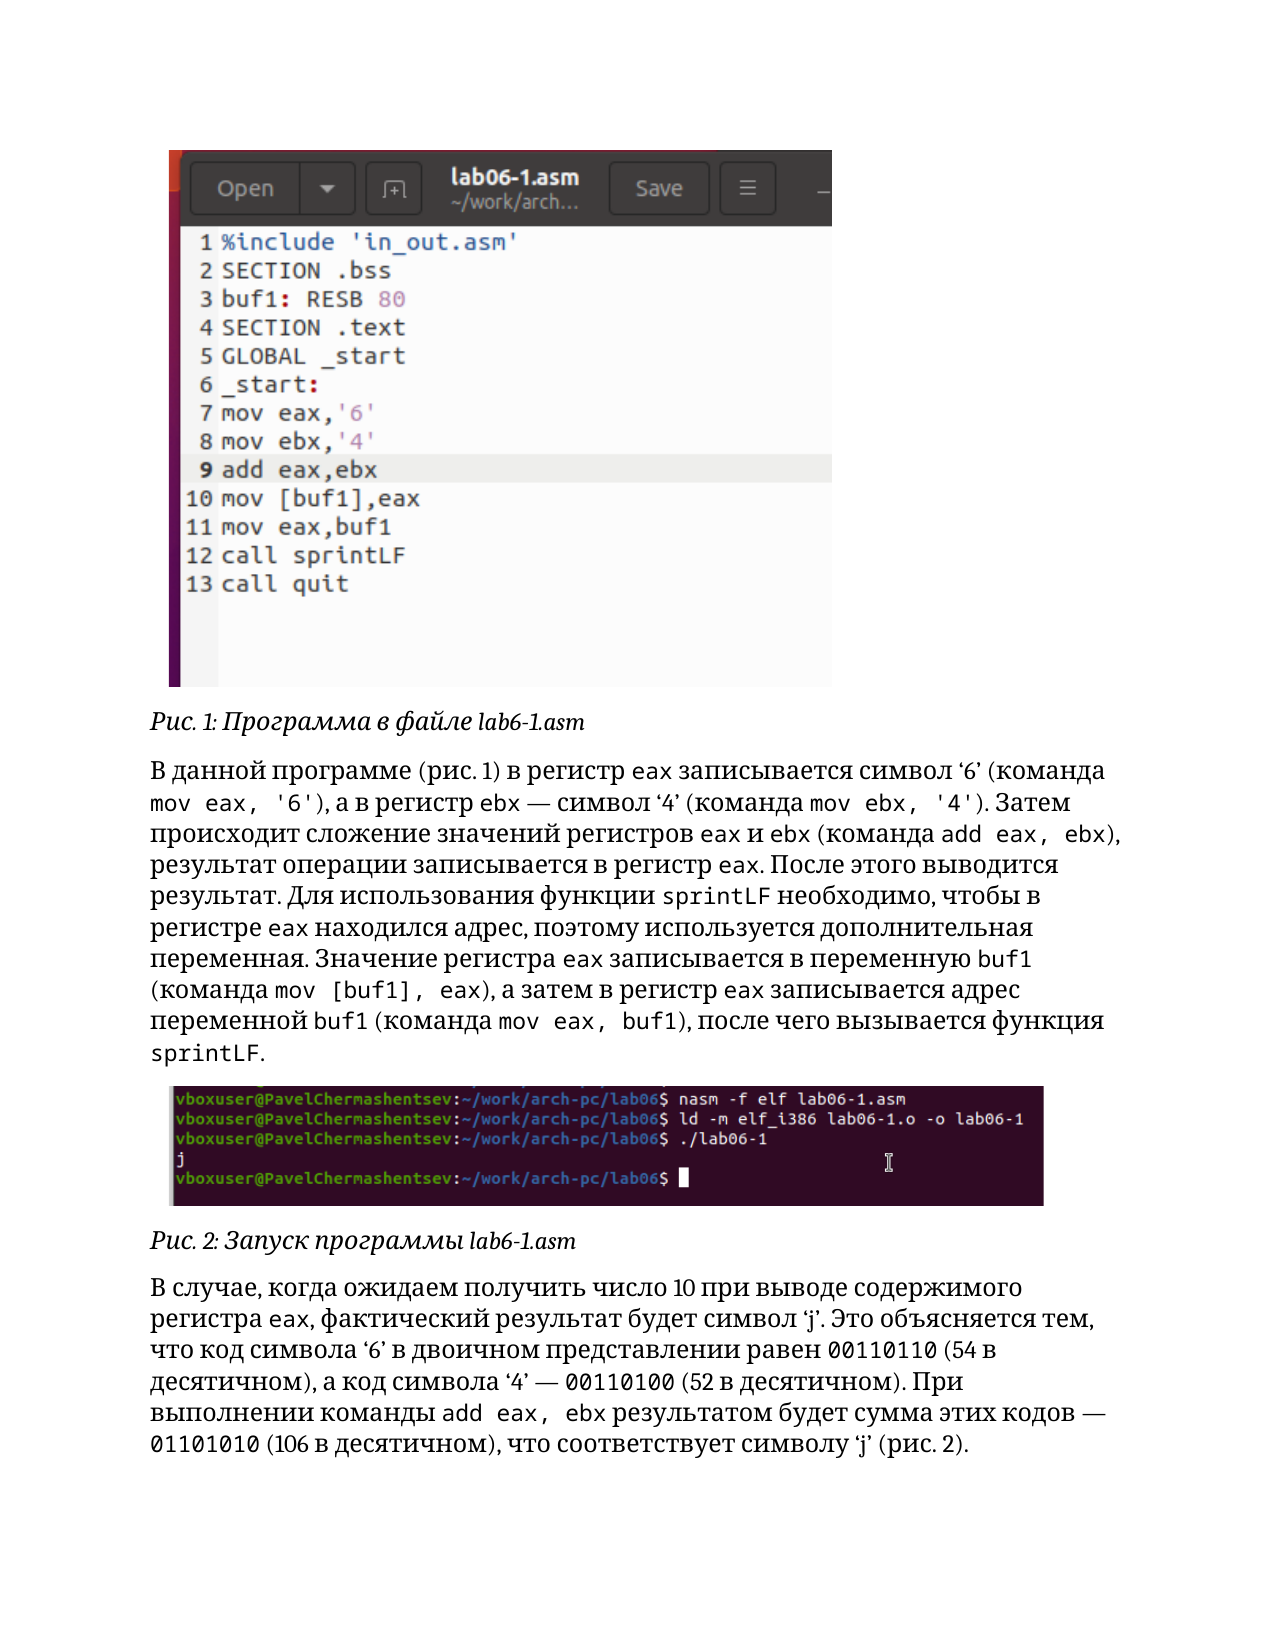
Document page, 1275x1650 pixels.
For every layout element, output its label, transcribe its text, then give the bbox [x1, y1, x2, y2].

text В данной программе (рис. 1) в регистр eax записывается символ ‘6’ (команда mov eax, '6'), а в регистр ebx — символ ‘4’ (команда mov ebx, '4'). Затем происходит сложение значений регистров eax и ebx (команда add eax, ebx), результат операции записывается в регистр eax. После этого выводится результат. Для использования функции sprintLF необходимо, чтобы в регистре eax находился адрес, поэтому используется дополнительная переменная. Значение регистра eax записывается в переменную buf1 (команда mov [buf1], eax), а затем в регистр eax записывается адрес переменной buf1 (команда mov eax, buf1), после чего вызывается функция sprintLF. [150, 755, 1125, 1068]
text Рис. 1: Программа в файле lab6-1.asm [150, 708, 1125, 736]
text Рис. 2: Запуск программы lab6-1.asm [150, 1227, 1125, 1255]
picture [168, 1086, 1044, 1206]
picture [168, 150, 832, 687]
text В случае, когда ожидаем получить число 10 при выводе содержимого регистра eax, фактический результат будет символ ‘j’. Это объясняется тем, что код символа ‘6’ в двоичном представлении равен 00110110 (54 в десятичном), а код символа ‘4’ — 00110100 (52 в десятичном). При выполнении команды add eax, ebx результатом будет сумма этих кодов — 01101010 (106 в десятичном), что соответствует символу ‘j’ (рис. 2). [150, 1274, 1125, 1459]
